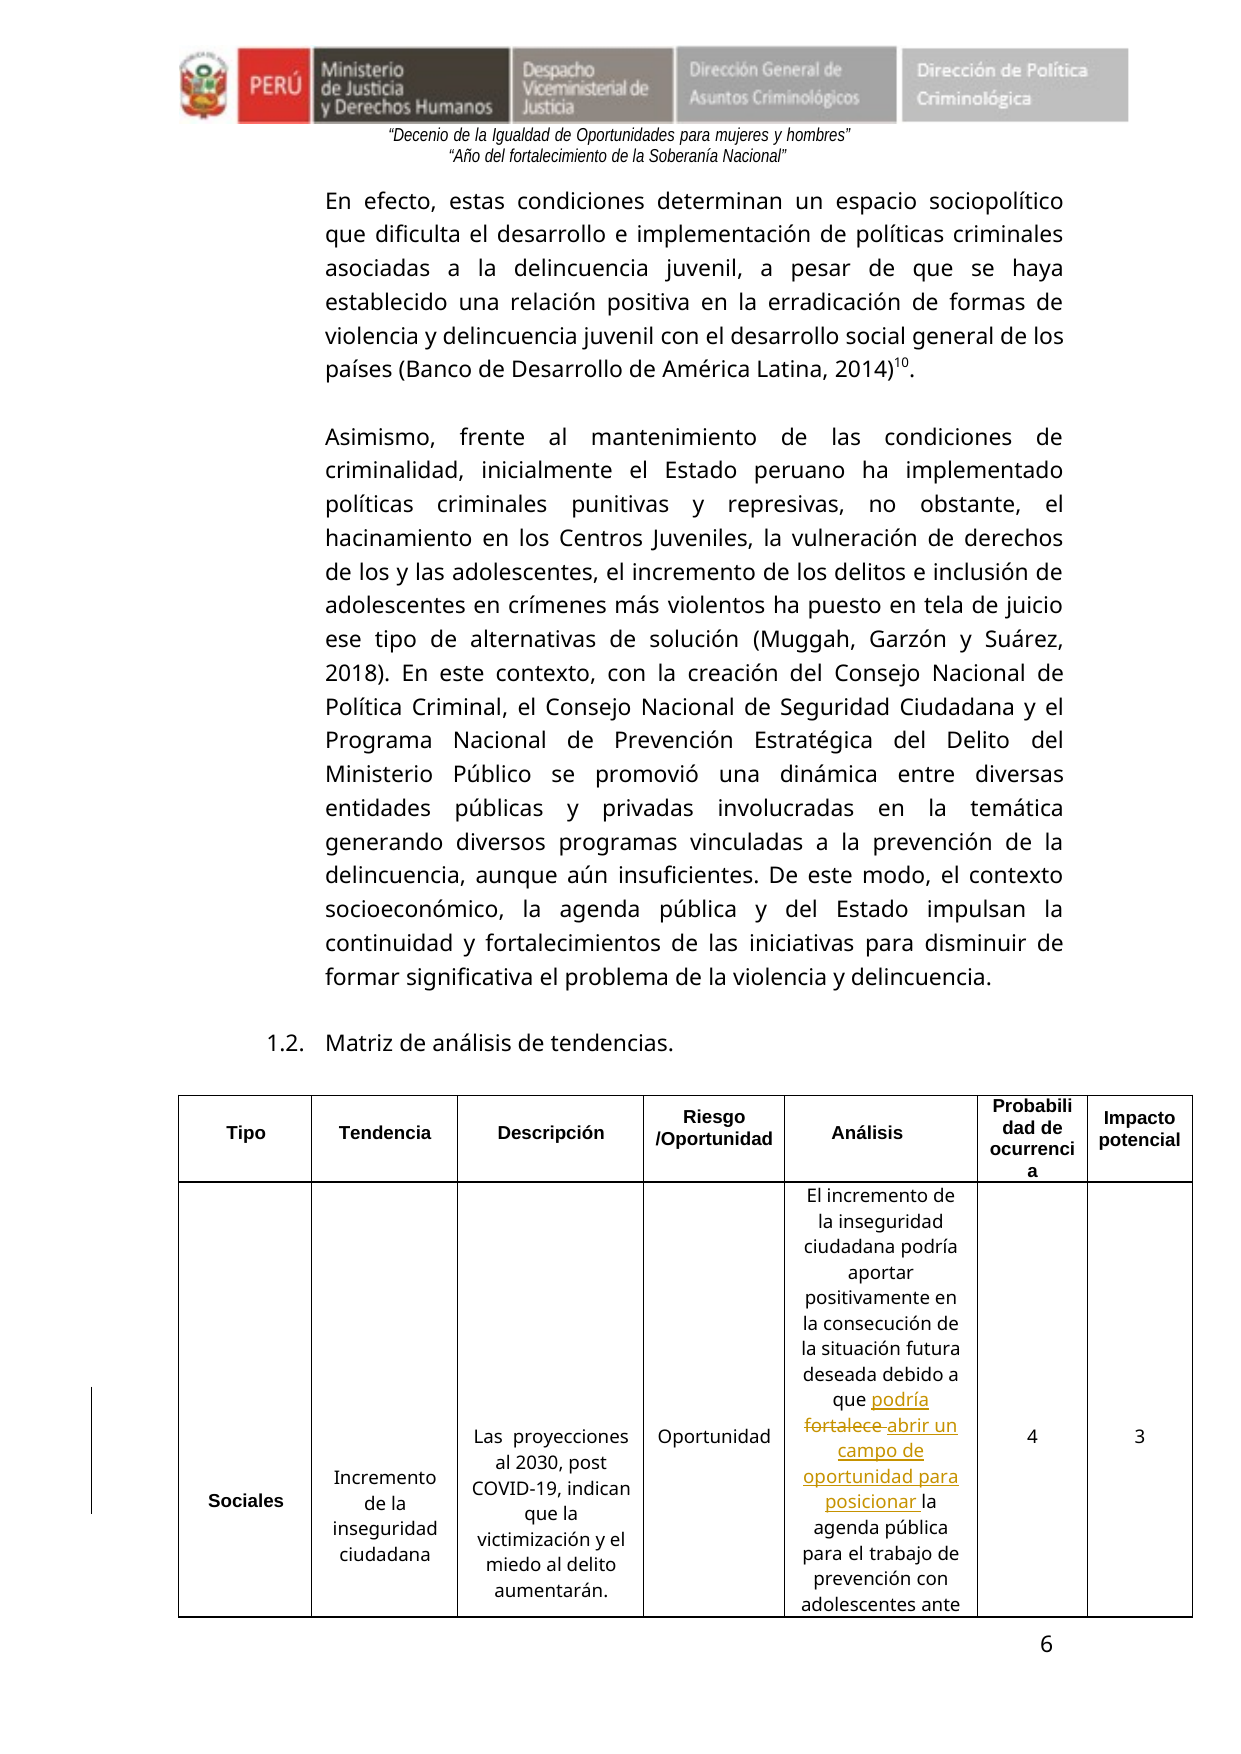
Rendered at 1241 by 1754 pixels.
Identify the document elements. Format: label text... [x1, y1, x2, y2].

list Matriz de análisis de tendencias. [266, 1027, 1203, 1059]
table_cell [785, 1183, 977, 1616]
table_header Riesgo /Oportunidad [644, 1096, 784, 1181]
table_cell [458, 1183, 643, 1616]
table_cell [312, 1183, 457, 1616]
table_cell 3 [1088, 1183, 1192, 1616]
text Asimismo, frente al mantenimiento de las condiciones de criminalidad, inicialmente el Estado peruano ha implementado políticas criminales punitivas y represivas, no obstante, el hacinamiento en los Centros Juveniles, la vulneración de derechos de los y las adolescentes, el incremento de los delitos e inclusión de adolescentes en crímenes más violentos ha puesto en tela de juicio ese tipo de alternativas de solución (Muggah, Garzón y Suárez, 2018). En este contexto, con la creación del Consejo Nacional de Política Criminal, el Consejo Nacional de Seguridad Ciudadana y el Programa Nacional de Prevención Estratégica del Delito del Ministerio Público se promovió una dinámica entre diversas entidades públicas y privadas involucradas en la temática generando diversos programas vinculadas a la prevención de la delincuencia, aunque aún insuficientes. De este modo, el contexto socioeconómico, la agenda pública y del Estado impulsan la continuidad y fortalecimientos de las iniciativas para disminuir de formar significativa el problema de la violencia y delincuencia. [325, 420, 1064, 992]
table_cell Sociales [179, 1183, 311, 1616]
table_header Tipo [179, 1096, 311, 1181]
table_cell Oportunidad [644, 1183, 784, 1616]
table_header Descripción [458, 1096, 643, 1181]
text En efecto, estas condiciones determinan un espacio sociopolítico que dificulta el desarrollo e implementación de políticas criminales asociadas a la delincuencia juvenil, a pesar de que se haya establecido una relación positiva en la erradicación de formas de violencia y delincuencia juvenil con el desarrollo social general de los países (Banco de Desarrollo de América Latina, 2014)10. [325, 184, 1064, 384]
table_cell 4 [978, 1183, 1087, 1616]
table_header Probabilidad de ocurrencia [978, 1096, 1087, 1181]
table_header Impacto potencial [1088, 1096, 1192, 1181]
table_header Tendencia [312, 1096, 457, 1181]
picture [179, 45, 1129, 124]
table_header Análisis [785, 1096, 977, 1181]
